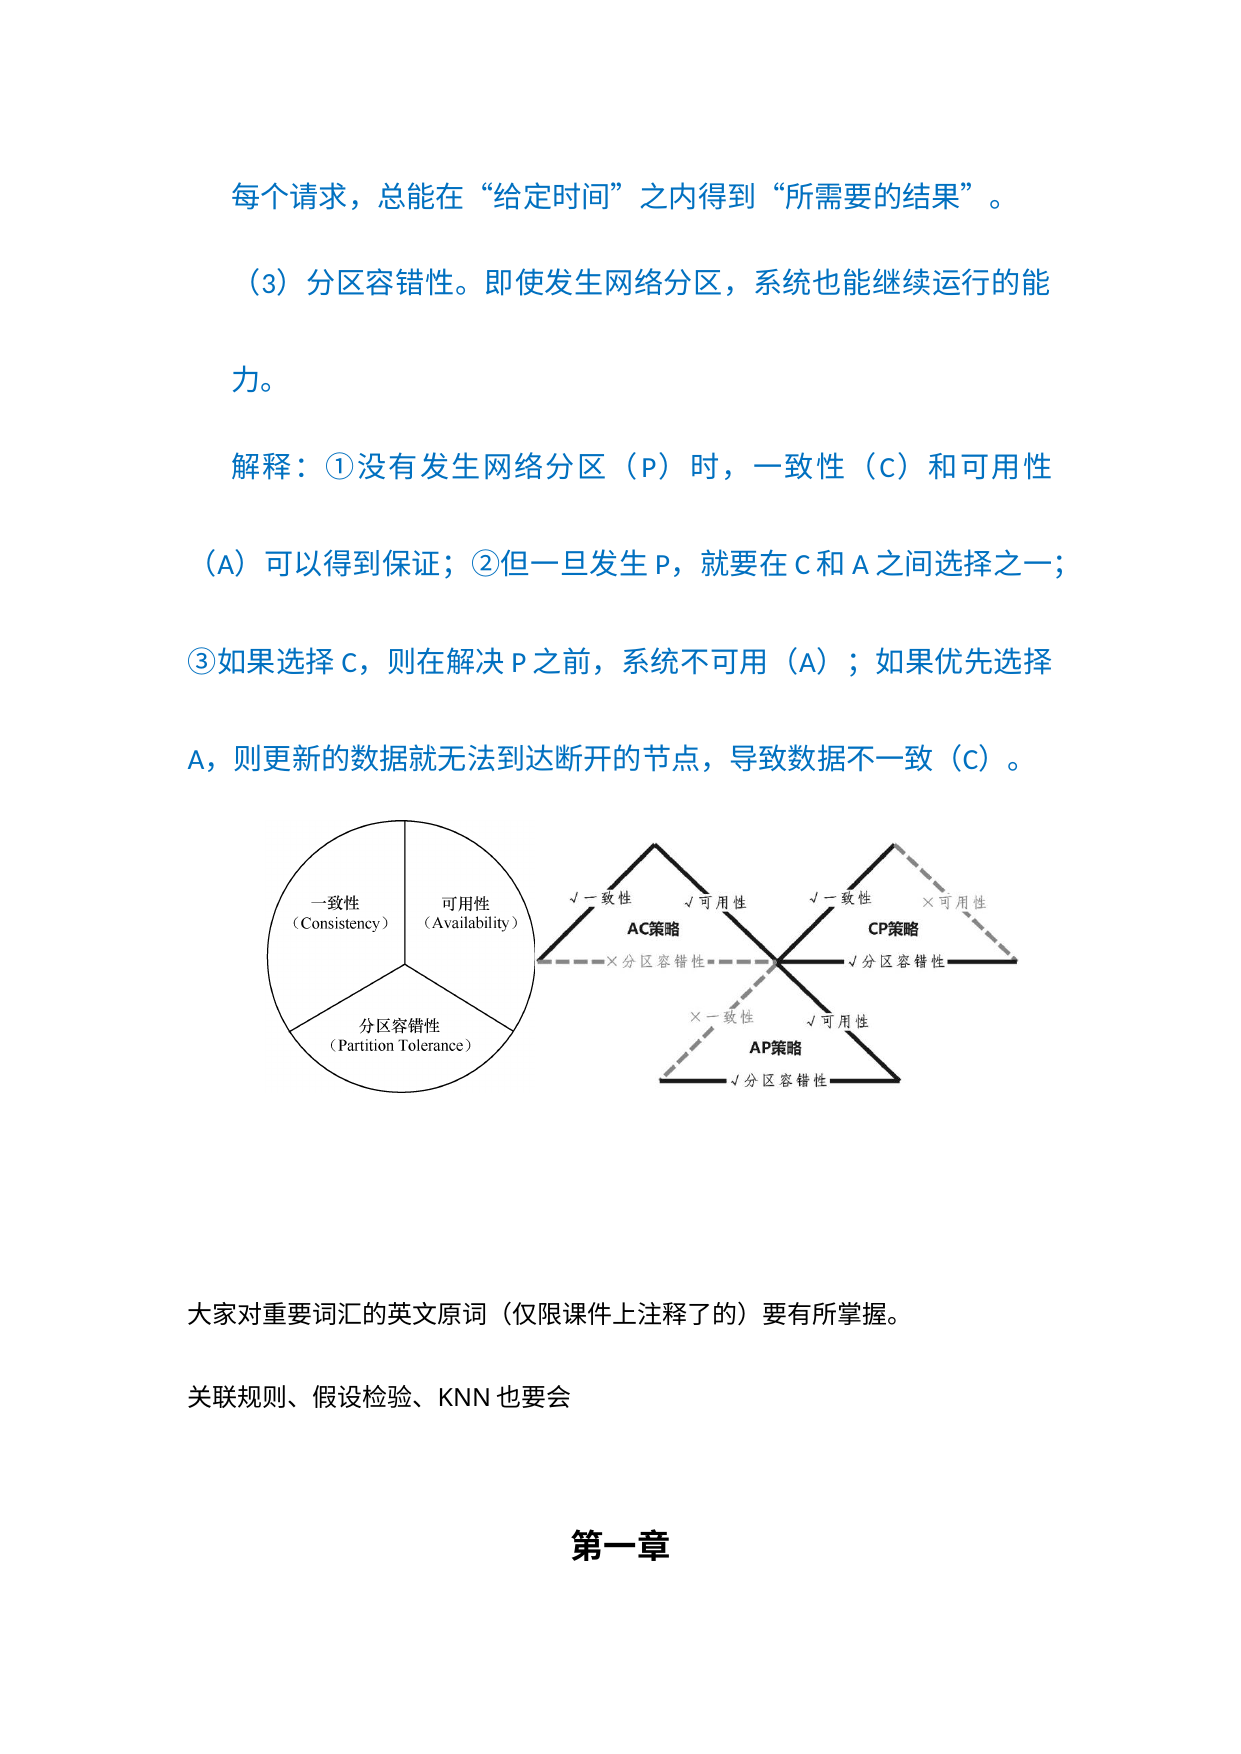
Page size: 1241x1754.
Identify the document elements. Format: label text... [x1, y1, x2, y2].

text 关联规则、假设检验、KNN也要会 [187, 1363, 1053, 1428]
text 解释：①没有发生网络分区（P）时，一致性（C）和可用性（A）可以得到保证；②但一旦发生P，就要在C和A之间选择之一；③如果选择C，则在解决P之前，系统不可用（A）；如果优先选择A，则更新的数据就无法到达断开的节点，导致数据不一致（C）。 [187, 432, 1053, 789]
text 第一章 [187, 1511, 1053, 1576]
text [231, 162, 1053, 227]
picture [265, 820, 1019, 1093]
text （3）分区容错性。即使发生网络分区，系统也能继续运行的能力。 [231, 248, 1053, 411]
text 大家对重要词汇的英文原词（仅限课件上注释了的）要有所掌握。 [187, 1280, 1053, 1345]
